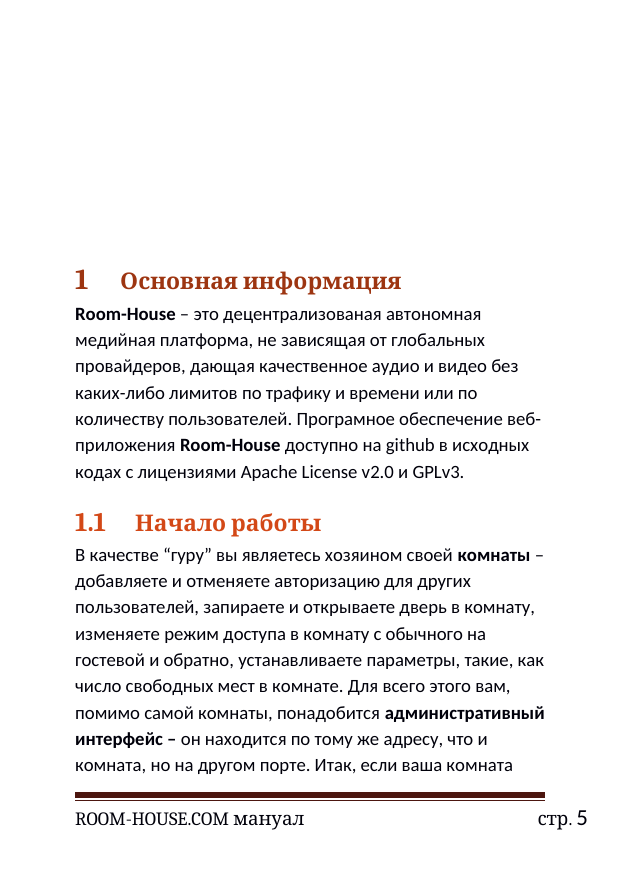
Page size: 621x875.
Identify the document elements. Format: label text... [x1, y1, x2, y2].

text Room-House – это децентрализованая автономная медийная платформа, не зависящая от глобальных провайдеров, дающая качественное аудио и видео без каких-либо лимитов по трафику и времени или по количеству пользователей. Програмное обеспечение веб-приложения Room-House доступно на github в исходных кодах с лицензиями Apache License v2.0 и GPLv3. [75, 302, 545, 483]
subtitle Начало работы [75, 507, 545, 538]
subtitle Основная информация [75, 263, 545, 297]
